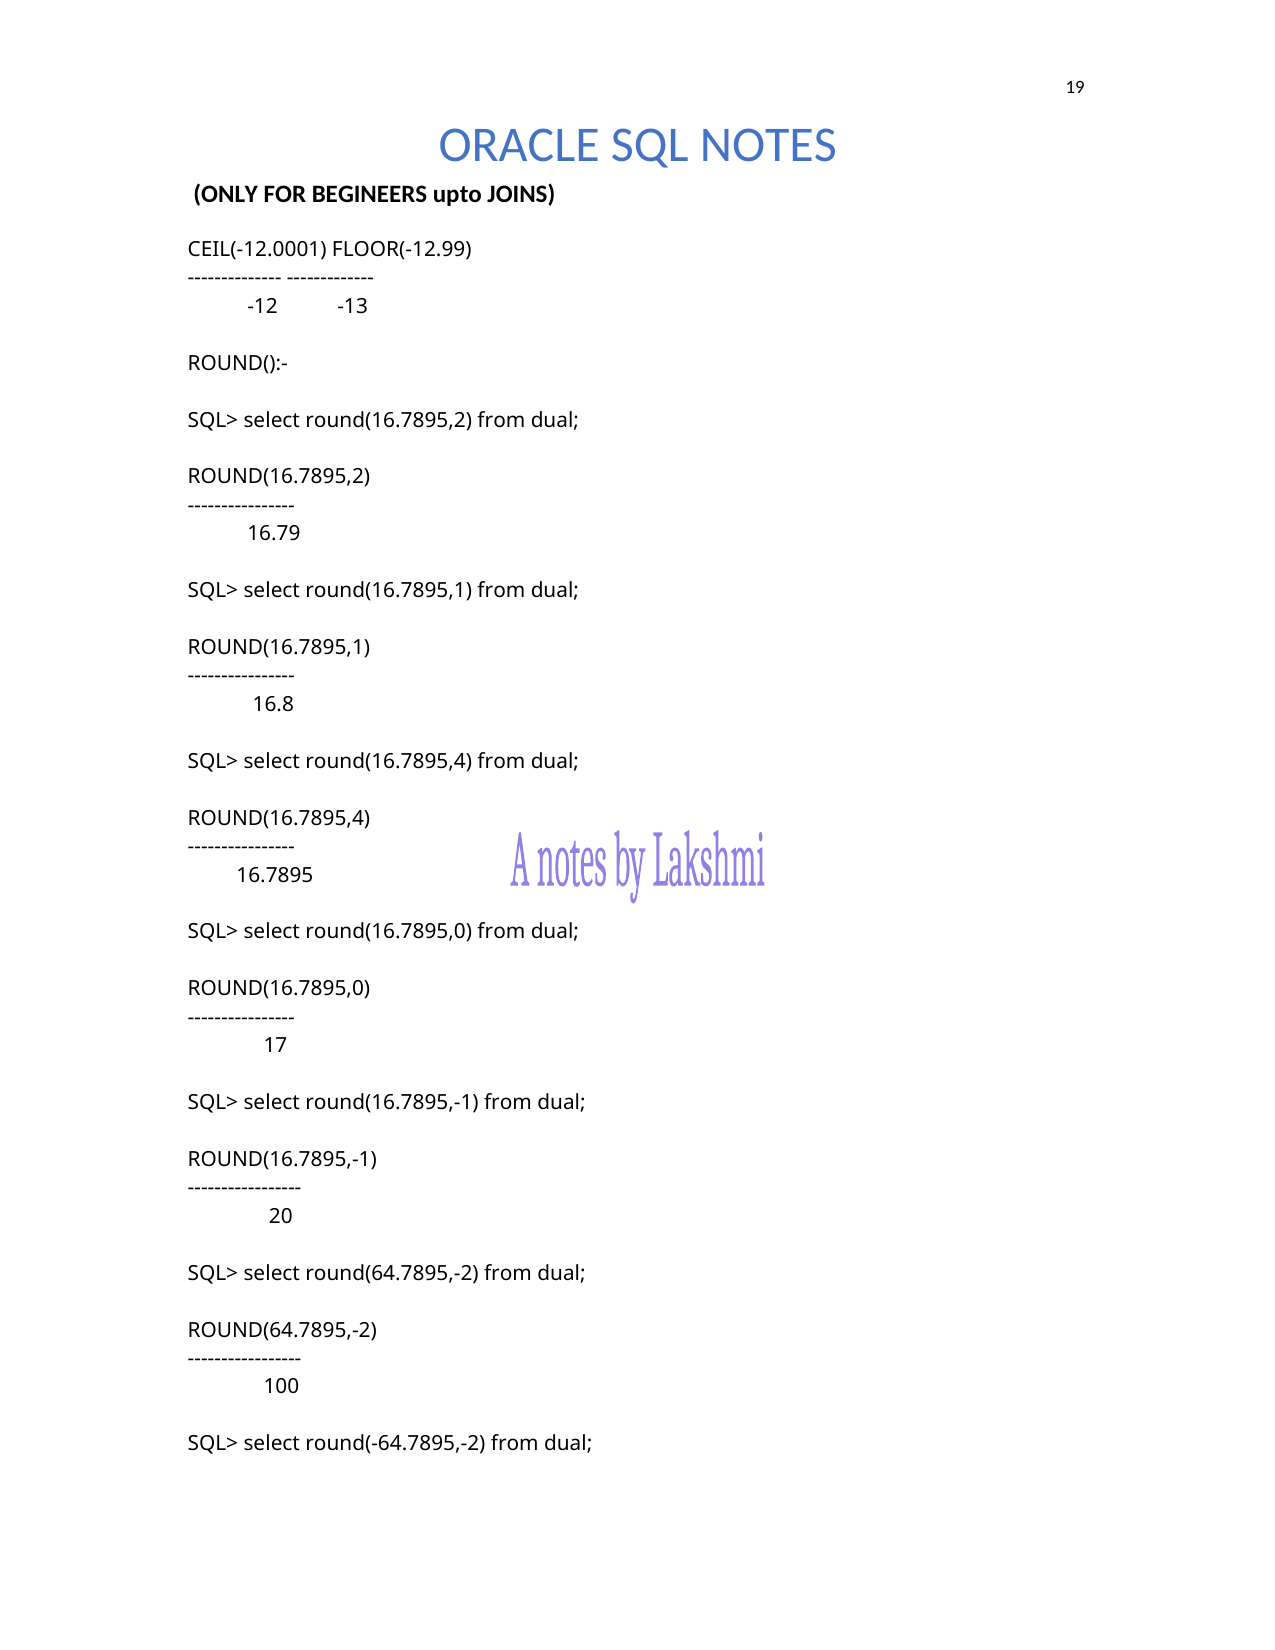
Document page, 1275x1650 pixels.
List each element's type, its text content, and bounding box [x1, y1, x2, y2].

text ----------------- [187, 1343, 1087, 1372]
text ROUND():- [187, 348, 1087, 376]
text ROUND(64.7895,-2) [187, 1315, 1087, 1343]
text SQL> select round(16.7895,4) from dual; [187, 746, 1087, 774]
text ---------------- [187, 490, 1087, 518]
text ---------------- [187, 831, 1087, 860]
text 16.79 [187, 518, 1087, 547]
text 100 [187, 1372, 1087, 1400]
text ROUND(16.7895,4) [187, 803, 1087, 831]
text ROUND(16.7895,0) [187, 973, 1087, 1002]
text 16.8 [187, 689, 1087, 717]
text SQL> select round(-64.7895,-2) from dual; [187, 1428, 1087, 1457]
text ----------------- [187, 1172, 1087, 1201]
text CEIL(-12.0001) FLOOR(-12.99) [187, 234, 1087, 262]
text ---------------- [187, 1002, 1087, 1030]
text SQL> select round(16.7895,2) from dual; [187, 405, 1087, 433]
text ---------------- [187, 661, 1087, 689]
text -------------- ------------- [187, 262, 1087, 291]
text SQL> select round(16.7895,-1) from dual; [187, 1087, 1087, 1116]
text 20 [187, 1201, 1087, 1229]
text -12 -13 [187, 291, 1087, 319]
text ROUND(16.7895,1) [187, 632, 1087, 661]
text SQL> select round(16.7895,0) from dual; [187, 917, 1087, 945]
text SQL> select round(64.7895,-2) from dual; [187, 1258, 1087, 1286]
text ROUND(16.7895,-1) [187, 1144, 1087, 1172]
text SQL> select round(16.7895,1) from dual; [187, 575, 1087, 604]
text 17 [187, 1030, 1087, 1059]
text ROUND(16.7895,2) [187, 462, 1087, 490]
text 16.7895 [187, 860, 1087, 888]
